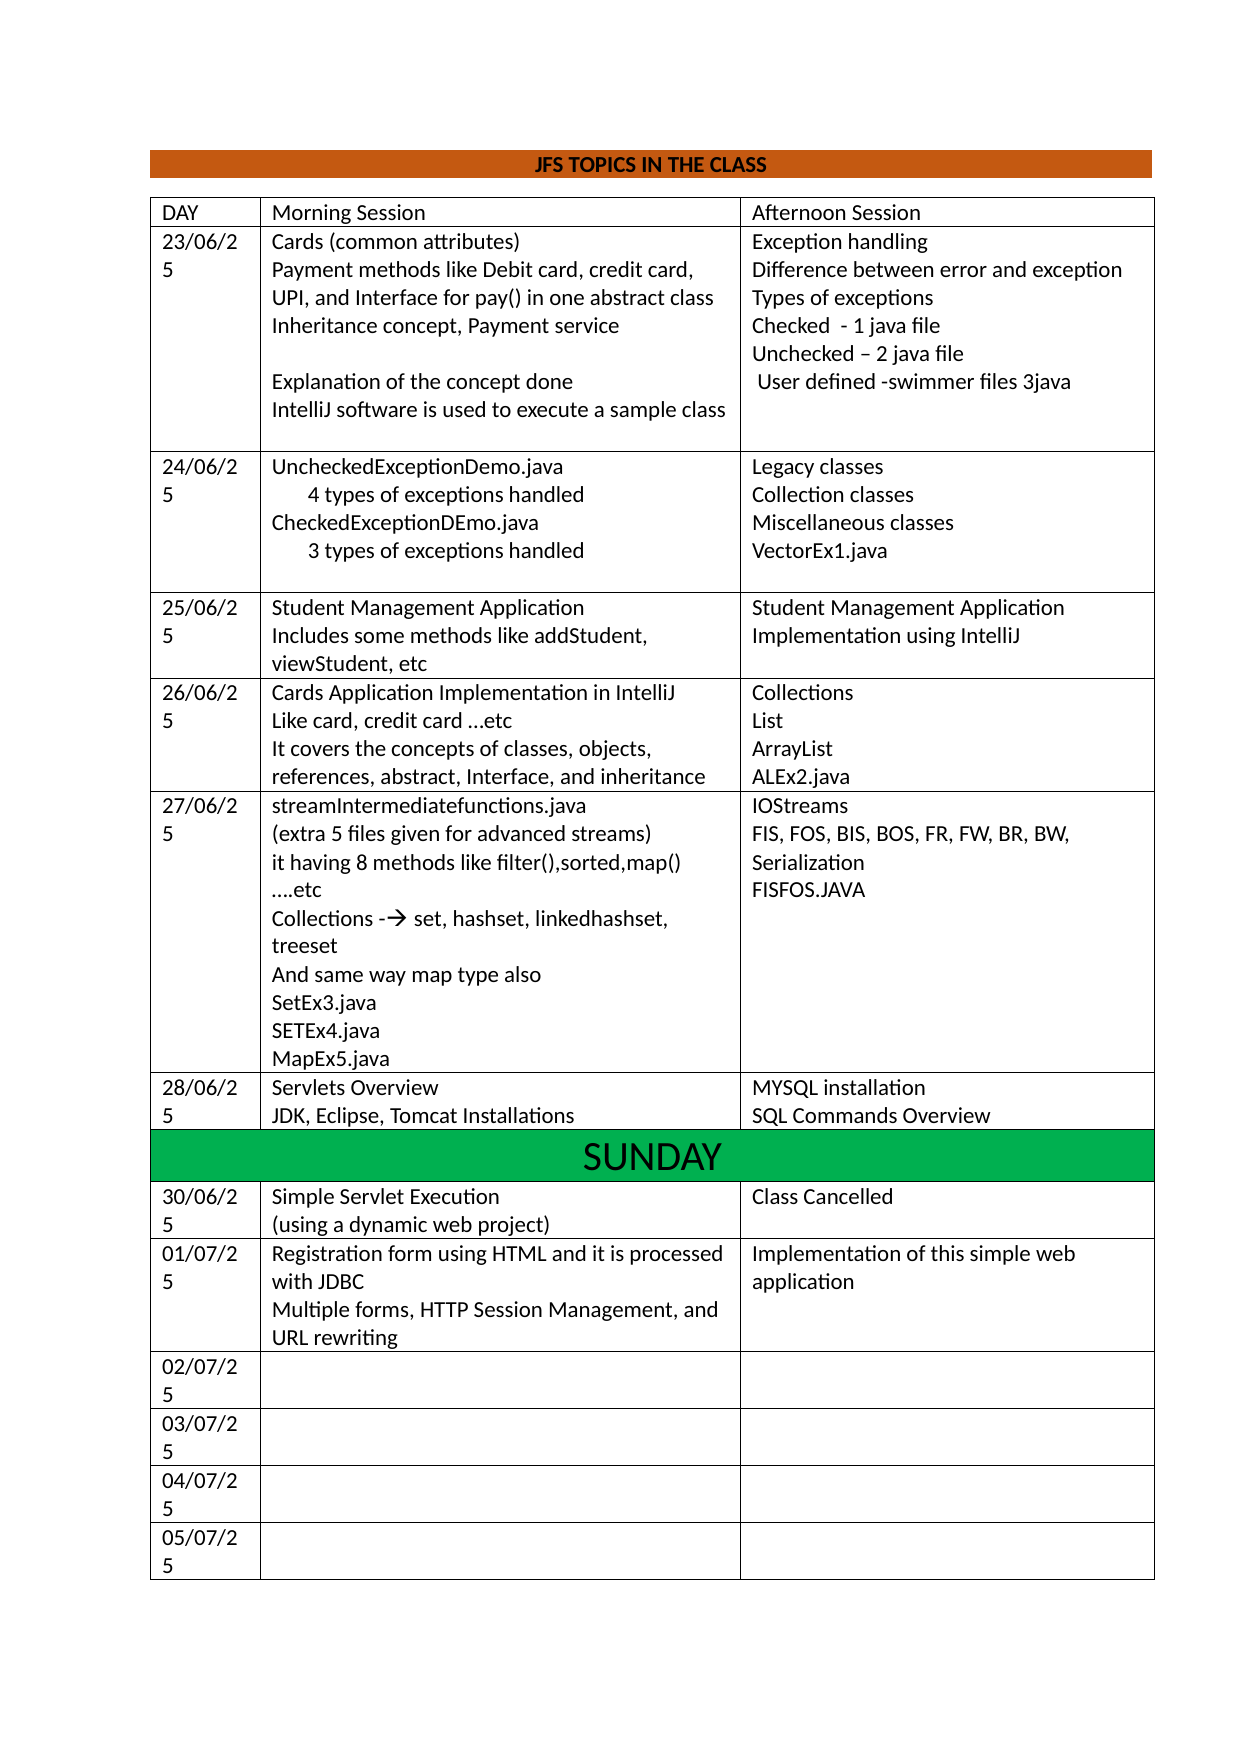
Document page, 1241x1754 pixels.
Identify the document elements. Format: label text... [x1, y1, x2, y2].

table_cell UncheckedExceptionDemo.java 4 types of exceptions handled CheckedExceptionDEmo.java 3 types of exceptions handled [261, 452, 740, 592]
table_cell [741, 1466, 1154, 1522]
table_cell Collections List ArrayList ALEx2.java [741, 679, 1154, 791]
table_cell streamIntermediatefunctions.java (extra 5 files given for advanced streams) it having 8 methods like filter(),sorted,map()….etc Collections - set, hashset, linkedhashset, treeset And same way map type also SetEx3.java SETEx4.java MapEx5.java [261, 792, 740, 1072]
table_cell 30/06/25 [151, 1182, 260, 1238]
table_cell 04/07/25 [151, 1466, 260, 1522]
table_cell 27/06/25 [151, 792, 260, 1072]
table_cell Cards Application Implementation in IntelliJ Like card, credit card …etc It covers the concepts of classes, objects, references, abstract, Interface, and inheritance [261, 679, 740, 791]
table_cell 26/06/25 [151, 679, 260, 791]
table_cell [741, 1523, 1154, 1579]
table_cell 01/07/25 [151, 1239, 260, 1351]
table_cell 24/06/25 [151, 452, 260, 592]
table_cell IOStreams FIS, FOS, BIS, BOS, FR, FW, BR, BW, Serialization FISFOS.JAVA [741, 792, 1154, 1072]
table_cell Implementation of this simple web application [741, 1239, 1154, 1351]
table_cell Student Management Application Implementation using IntelliJ [741, 593, 1154, 677]
table_cell Simple Servlet Execution (using a dynamic web project) [261, 1182, 740, 1238]
table_cell Cards (common attributes) Payment methods like Debit card, credit card, UPI, and Interface for pay() in one abstract class Inheritance concept, Payment service Explanation of the concept done IntelliJ software is used to execute a sample class [261, 227, 740, 451]
table_cell [741, 1409, 1154, 1465]
table_cell [261, 1523, 740, 1579]
table_cell 02/07/25 [151, 1352, 260, 1408]
table_cell [261, 1409, 740, 1465]
table_cell Class Cancelled [741, 1182, 1154, 1238]
table_cell 28/06/25 [151, 1073, 260, 1129]
table_cell 23/06/25 [151, 227, 260, 451]
table_header DAY [151, 198, 260, 226]
table_cell Exception handling Difference between error and exception Types of exceptions Checked - 1 java file Unchecked – 2 java file User defined -swimmer files 3java [741, 227, 1154, 451]
table_cell MYSQL installation SQL Commands Overview [741, 1073, 1154, 1129]
table_cell Student Management Application Includes some methods like addStudent, viewStudent, etc [261, 593, 740, 677]
table_cell 05/07/25 [151, 1523, 260, 1579]
table_cell 03/07/25 [151, 1409, 260, 1465]
table_header Morning Session [261, 198, 740, 226]
text JFS TOPICS IN THE CLASS [150, 150, 1152, 178]
table_cell Servlets Overview JDK, Eclipse, Tomcat Installations [261, 1073, 740, 1129]
table_cell [261, 1466, 740, 1522]
table_header Afternoon Session [741, 198, 1154, 226]
table_cell Registration form using HTML and it is processed with JDBC Multiple forms, HTTP Session Management, and URL rewriting [261, 1239, 740, 1351]
table_cell 25/06/25 [151, 593, 260, 677]
table_cell [741, 1352, 1154, 1408]
table_cell [261, 1352, 740, 1408]
table_cell SUNDAY [151, 1130, 1154, 1181]
table_cell Legacy classes Collection classes Miscellaneous classes VectorEx1.java [741, 452, 1154, 592]
